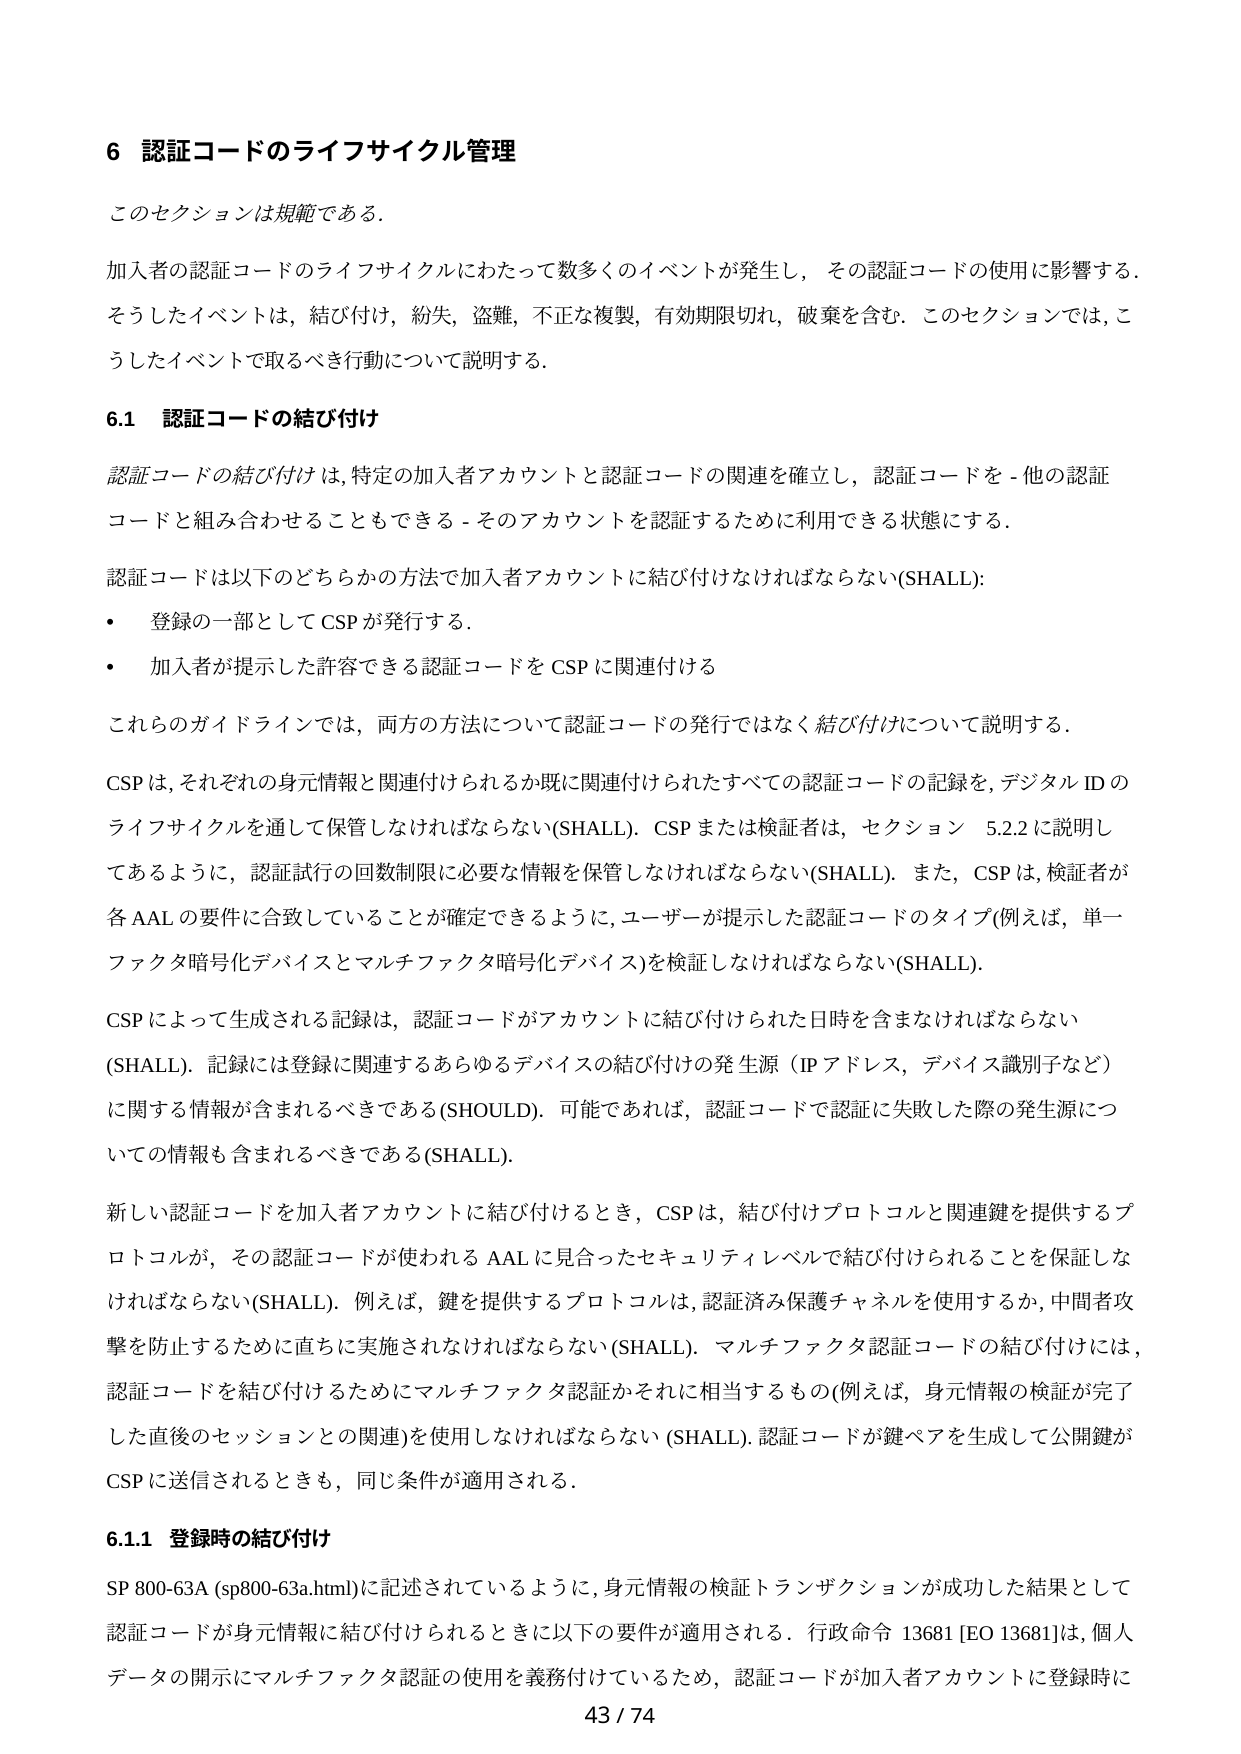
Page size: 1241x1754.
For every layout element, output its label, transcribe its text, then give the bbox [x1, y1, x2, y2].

list 登録の一部としてCSPが発行する. [106, 606, 1134, 636]
text CSPは, それぞれの身元情報と関連付けられるか既に関連付けられたすべての認証コードの記録を, デジタル ID のライフサイクルを通して保管しなければならない(SHALL)．CSPまたは検証者は，セクション 5.2.2に説明してあるように，認証試行の回数制限に必要な情報を保管しなければならない(SHALL)．また，CSPは, 検証者が各AALの要件に合致していることが確定できるように, ユーザーが提示した認証コードのタイプ(例えば，単一ファクタ暗号化デバイスとマルチファクタ暗号化デバイス)を検証しなければならない(SHALL)． [106, 767, 1134, 976]
text 新しい認証コードを加入者アカウントに結び付けるとき，CSPは，結び付けプロトコルと関連鍵を提供するプロトコルが，その認証コードが使われるAALに見合ったセキュリティレベルで結び付けられることを保証しなければならない(SHALL)．例えば，鍵を提供するプロトコルは, 認証済み保護チャネルを使用するか, 中間者攻撃を防止するために直ちに実施されなければならない(SHALL)．マルチファクタ認証コードの結び付けには，認証コードを結び付けるためにマルチファクタ認証かそれに相当するもの(例えば，身元情報の検証が完了した直後のセッションとの関連)を使用しなければならない (SHALL). 認証コードが鍵ペアを生成して公開鍵がCSPに送信されるときも，同じ条件が適用される． [106, 1196, 1134, 1495]
subtitle 認証コードの結び付け [106, 402, 1134, 432]
text これらのガイドラインでは，両方の方法について認証コードの発行ではなく結び付けについて説明する． [106, 708, 1134, 738]
list 加入者が提示した許容できる認証コードを CSP に関連付ける [106, 651, 1134, 680]
text 加入者の認証コードのライフサイクルにわたって数多くのイベントが発生し, その認証コードの使用に影響する．そうしたイベントは，結び付け，紛失，盗難，不正な複製，有効期限切れ，破棄を含む．このセクションでは, こうしたイベントで取るべき行動について説明する． [106, 255, 1134, 374]
subtitle 登録時の結び付け [106, 1522, 1134, 1552]
subtitle 認証コードのライフサイクル管理 [106, 132, 1134, 168]
text 認証コードの結び付け は, 特定の加入者アカウントと認証コードの関連を確立し，認証コードを - 他の認証コードと組み合わせることもできる - そのアカウントを認証するために利用できる状態にする． [106, 459, 1134, 534]
text このセクションは規範である． [106, 197, 1134, 227]
text 認証コードは以下のどちらかの方法で加入者アカウントに結び付けなければならない(SHALL): [106, 561, 1134, 591]
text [106, 1571, 1134, 1691]
text CSPによって生成される記録は，認証コードがアカウントに結び付けられた日時を含まなければならない (SHALL)．記録には登録に関連するあらゆるデバイスの結び付けの発 生源（IPアドレス，デバイス識別子など）に関する情報が含まれるべきである(SHOULD)．可能であれば，認証コードで認証に失敗した際の発生源についての情報も含まれるべきである(SHALL)． [106, 1004, 1134, 1168]
